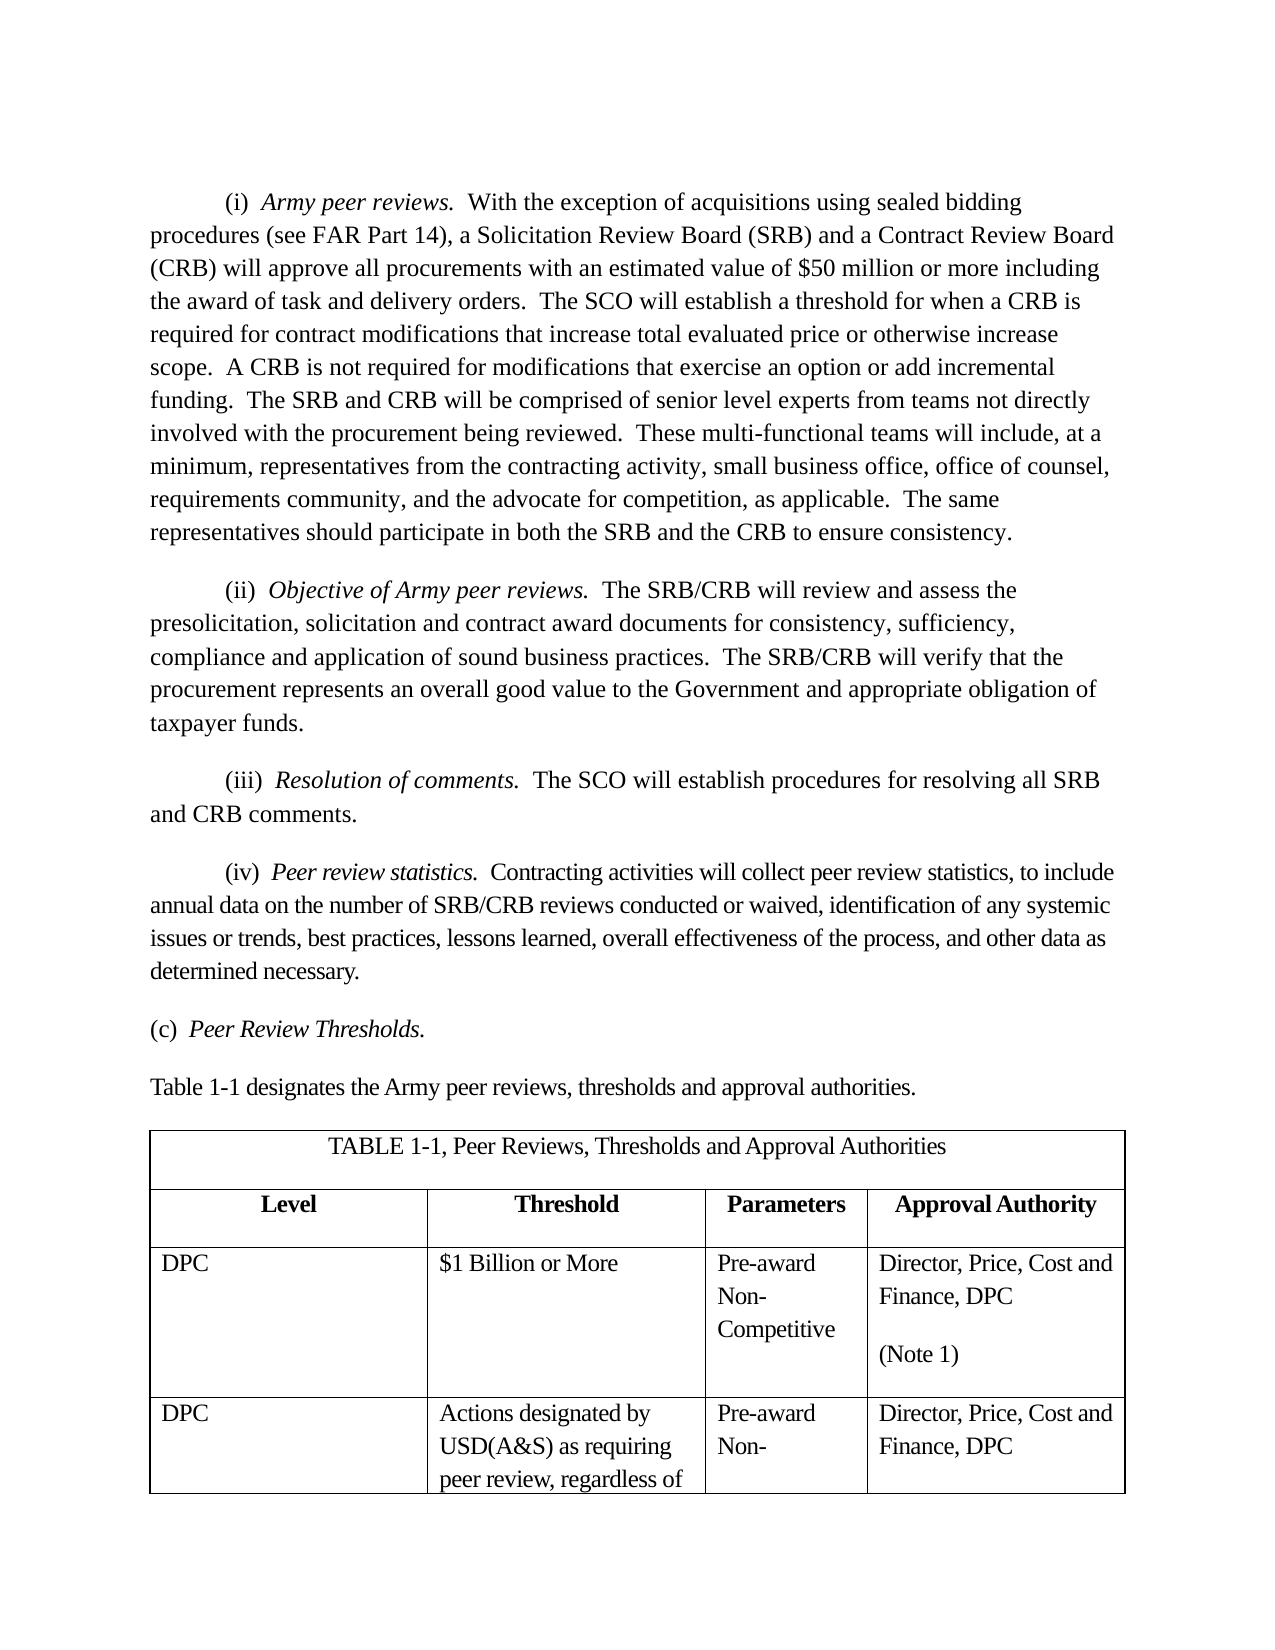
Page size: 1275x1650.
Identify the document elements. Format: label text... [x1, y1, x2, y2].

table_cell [428, 1398, 705, 1493]
table_cell Pre-award Non-Competitive [706, 1248, 867, 1397]
text (ii) Objective of Army peer reviews. The SRB/CRB will review and assess the presolicitation, solicitation and contract award documents for consistency, sufficiency, compliance and application of sound business practices. The SRB/CRB will verify that the procurement represents an overall good value to the Government and appropriate obligation of taxpayer funds. [150, 576, 1125, 736]
table_cell Parameters [706, 1190, 867, 1247]
table_cell Level [151, 1190, 427, 1247]
table_cell Director, Price, Cost and Finance, DPC (Note 1) [868, 1248, 1124, 1397]
table_cell $1 Billion or More [428, 1248, 705, 1397]
table_cell Threshold [428, 1190, 705, 1247]
table_header TABLE 1-1, Peer Reviews, Thresholds and Approval Authorities [151, 1131, 1124, 1188]
text Table 1-1 designates the Army peer reviews, thresholds and approval authorities. [150, 1072, 1125, 1101]
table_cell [706, 1398, 867, 1493]
table_cell Approval Authority [868, 1190, 1124, 1247]
text (iii) Resolution of comments. The SCO will establish procedures for resolving all SRB and CRB comments. [150, 766, 1125, 827]
table_cell DPC [151, 1398, 427, 1493]
text (iv) Peer review statistics. Contracting activities will collect peer review statistics, to include annual data on the number of SRB/CRB reviews conducted or waived, identification of any systemic issues or trends, best practices, lessons learned, overall effectiveness of the process, and other data as determined necessary. [150, 857, 1125, 984]
text (c) Peer Review Thresholds. [150, 1014, 1125, 1042]
table_cell DPC [151, 1248, 427, 1397]
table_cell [868, 1398, 1124, 1493]
text (i) Army peer reviews. With the exception of acquisitions using sealed bidding procedures (see FAR Part 14), a Solicitation Review Board (SRB) and a Contract Review Board (CRB) will approve all procurements with an estimated value of $50 million or more including the award of task and delivery orders. The SCO will establish a threshold for when a CRB is required for contract modifications that increase total evaluated price or otherwise increase scope. A CRB is not required for modifications that exercise an option or add incremental funding. The SRB and CRB will be comprised of senior level experts from teams not directly involved with the procurement being reviewed. These multi-functional teams will include, at a minimum, representatives from the contracting activity, small business office, office of counsel, requirements community, and the advocate for competition, as applicable. The same representatives should participate in both the SRB and the CRB to ensure consistency. [150, 187, 1125, 546]
